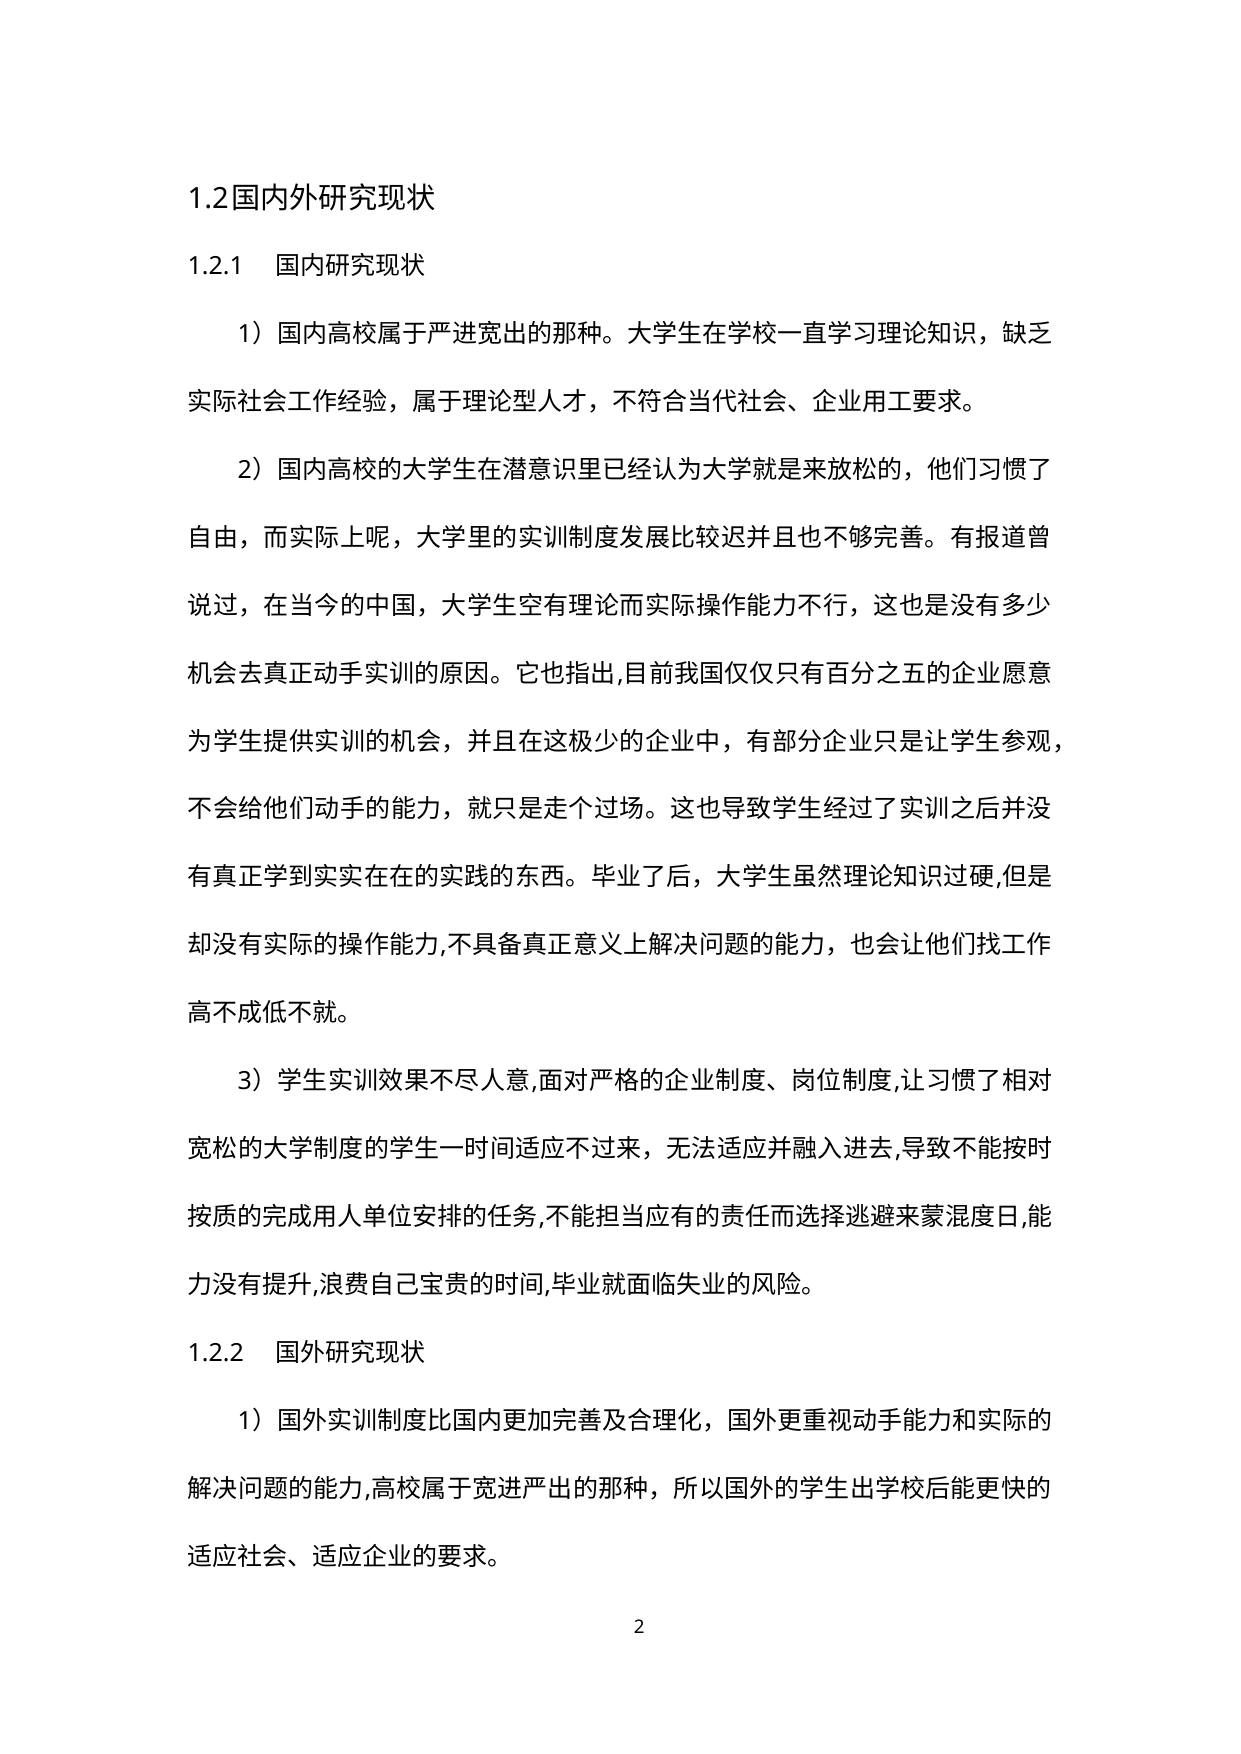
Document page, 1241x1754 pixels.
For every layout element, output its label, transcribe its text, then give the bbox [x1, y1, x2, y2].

text 1）国内高校属于严进宽出的那种。大学生在学校一直学习理论知识，缺乏实际社会工作经验，属于理论型人才，不符合当代社会、企业用工要求。 [187, 298, 1053, 433]
text 2）国内高校的大学生在潜意识里已经认为大学就是来放松的，他们习惯了自由，而实际上呢，大学里的实训制度发展比较迟并且也不够完善。有报道曾说过，在当今的中国，大学生空有理论而实际操作能力不行，这也是没有多少机会去真正动手实训的原因。它也指出,目前我国仅仅只有百分之五的企业愿意为学生提供实训的机会，并且在这极少的企业中，有部分企业只是让学生参观，不会给他们动手的能力，就只是走个过场。这也导致学生经过了实训之后并没有真正学到实实在在的实践的东西。毕业了后，大学生虽然理论知识过硬,但是却没有实际的操作能力,不具备真正意义上解决问题的能力，也会让他们找工作高不成低不就。 [187, 433, 1053, 1045]
subtitle 国内外研究现状 [187, 162, 1053, 230]
text 1）国外实训制度比国内更加完善及合理化，国外更重视动手能力和实际的解决问题的能力,高校属于宽进严出的那种，所以国外的学生出学校后能更快的适应社会、适应企业的要求。 [187, 1384, 1053, 1588]
subtitle 国内研究现状 [187, 230, 1053, 298]
subtitle 国外研究现状 [187, 1316, 1053, 1384]
text 3）学生实训效果不尽人意,面对严格的企业制度、岗位制度,让习惯了相对宽松的大学制度的学生一时间适应不过来，无法适应并融入进去,导致不能按时按质的完成用人单位安排的任务,不能担当应有的责任而选择逃避来蒙混度日,能力没有提升,浪费自己宝贵的时间,毕业就面临失业的风险。 [187, 1045, 1053, 1316]
